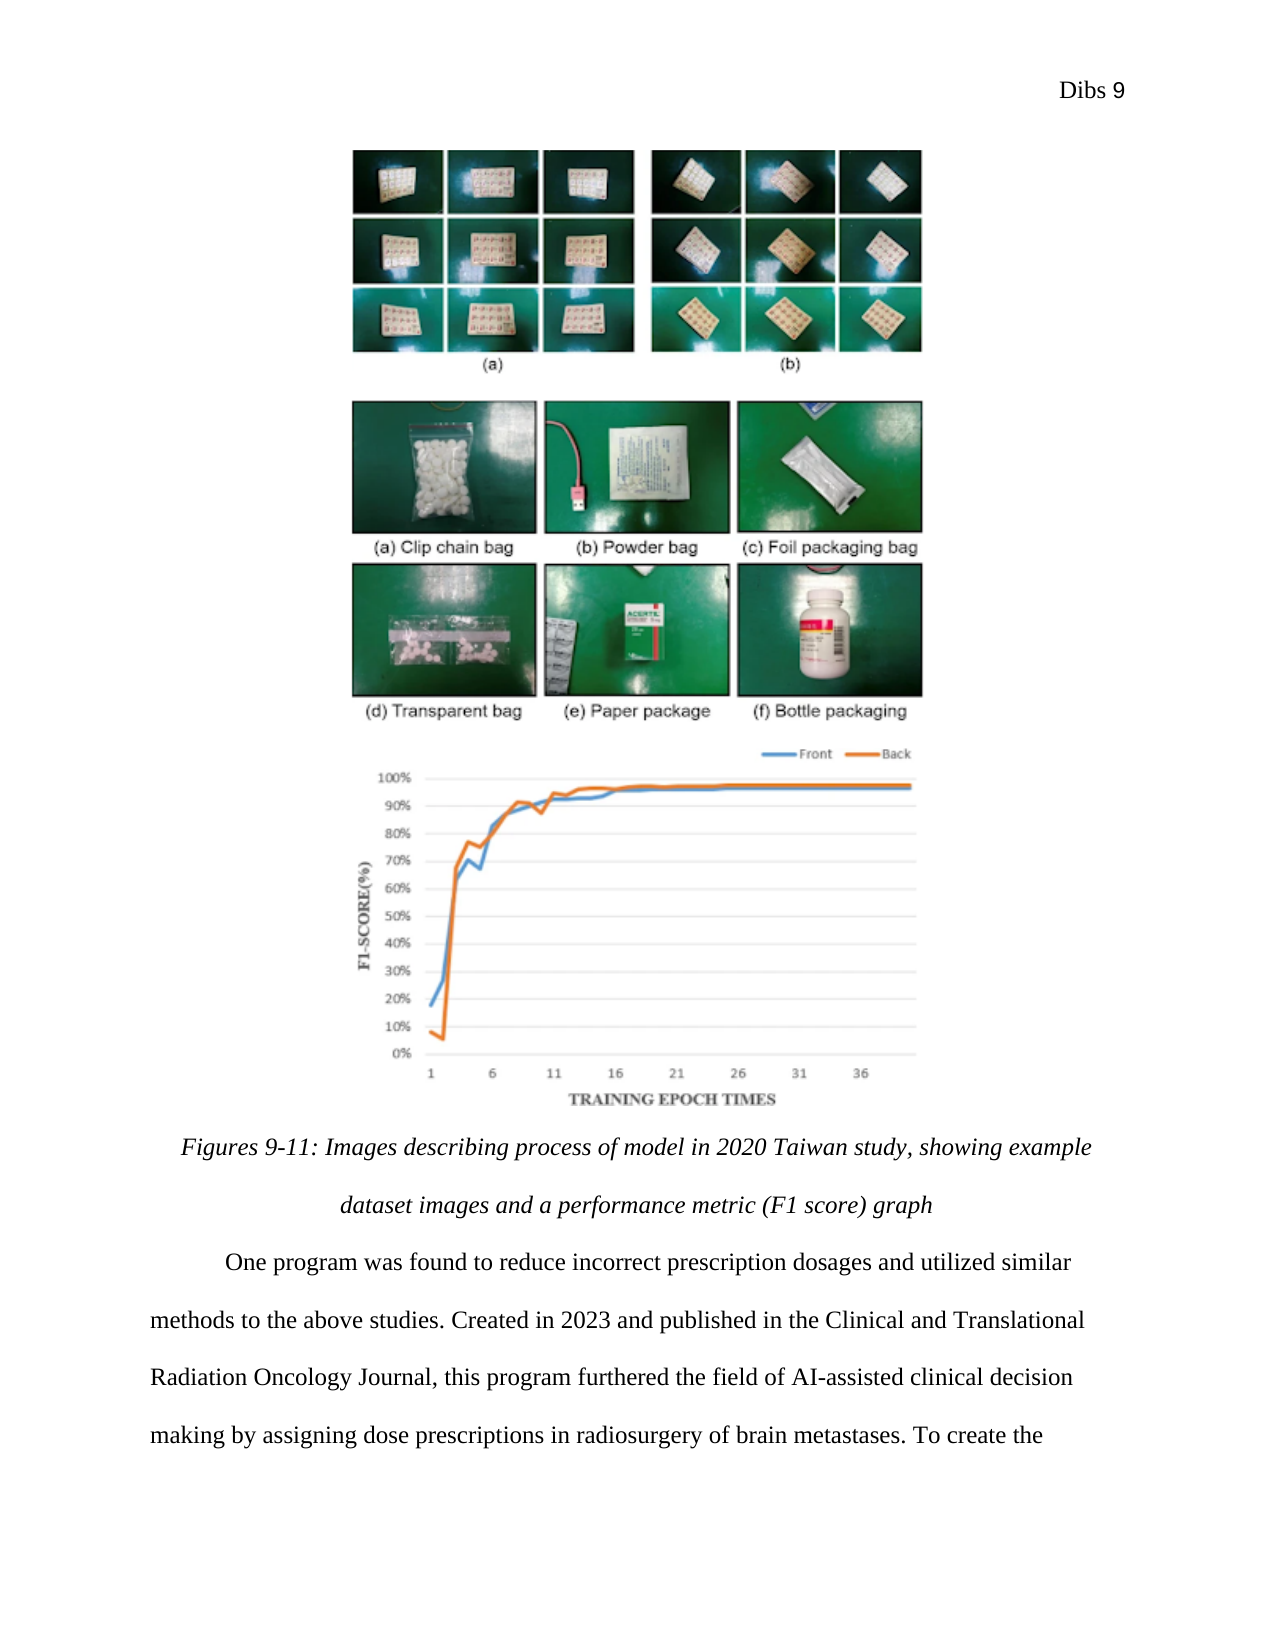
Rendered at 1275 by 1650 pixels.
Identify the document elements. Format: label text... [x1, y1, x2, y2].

picture [351, 400, 924, 722]
text Figures 9-11: Images describing process of model in 2020 Taiwan study, showing example dataset images and a performance metric (F1 score) graph [150, 1132, 1125, 1218]
picture [352, 150, 923, 375]
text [150, 1247, 1125, 1448]
picture [357, 748, 918, 1106]
